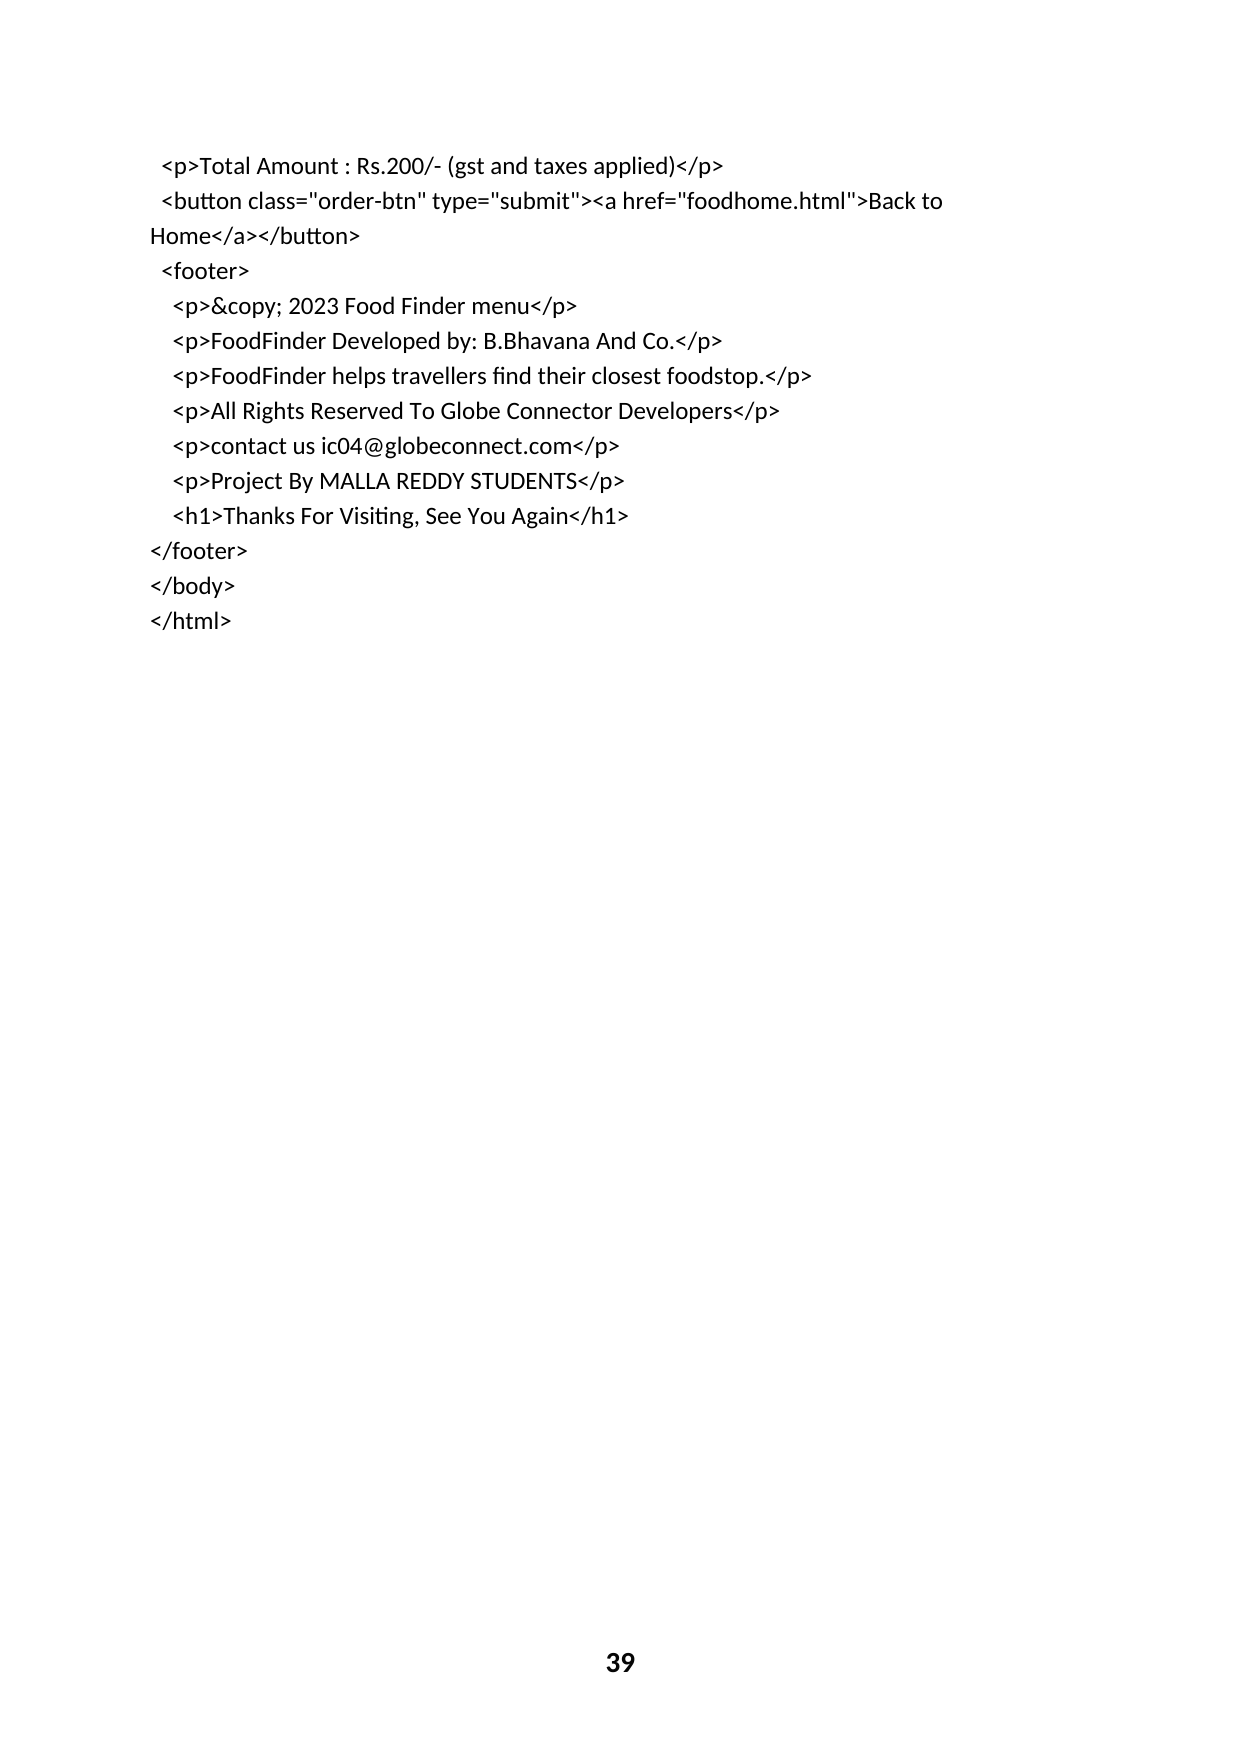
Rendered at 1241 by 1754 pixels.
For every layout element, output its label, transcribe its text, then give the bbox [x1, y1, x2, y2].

text <footer> [150, 255, 1090, 286]
text <p>&copy; 2023 Food Finder menu</p> [150, 290, 1090, 321]
text <p>All Rights Reserved To Globe Connector Developers</p> [150, 395, 1090, 426]
text <p>contact us ic04@globeconnect.com</p> [150, 430, 1090, 461]
text <p>Total Amount : Rs.200/- (gst and taxes applied)</p> [150, 150, 1090, 181]
text <p>FoodFinder helps travellers find their closest foodstop.</p> [150, 360, 1090, 391]
text </html> [150, 605, 1090, 636]
text </footer> [150, 535, 1090, 566]
text <h1>Thanks For Visiting, See You Again</h1> [150, 500, 1090, 531]
text <p>FoodFinder Developed by: B.Bhavana And Co.</p> [150, 325, 1090, 356]
text <p>Project By MALLA REDDY STUDENTS</p> [150, 465, 1090, 496]
text <button class="order-btn" type="submit"><a href="foodhome.html">Back to Home</a></button> [150, 185, 1090, 251]
text </body> [150, 570, 1090, 601]
